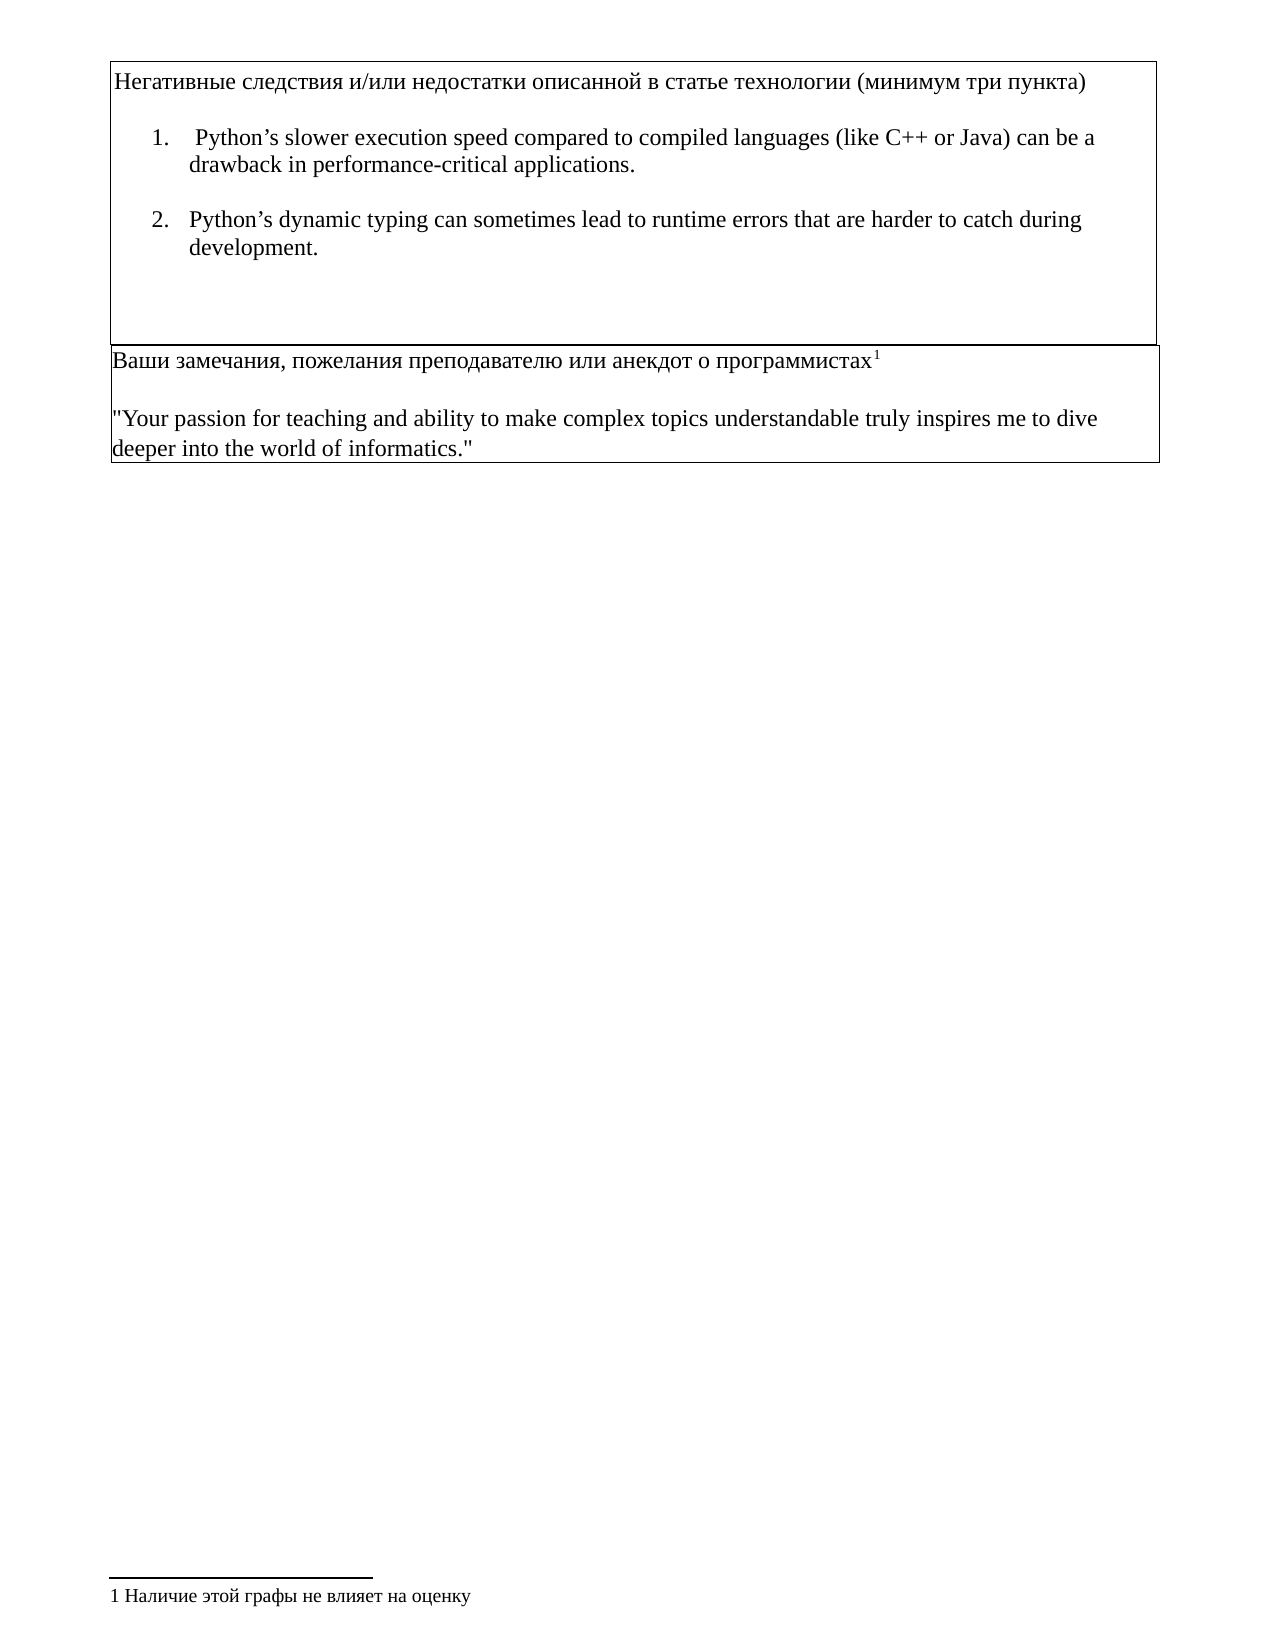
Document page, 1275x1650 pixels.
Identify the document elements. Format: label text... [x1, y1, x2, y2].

text Ваши замечания, пожелания преподавателю или анекдот о программистах [112, 346, 1159, 374]
text "Your passion for teaching and ability to make complex topics understandable truly inspires me to dive deeper into the world of informatics." [112, 403, 1159, 462]
table_cell Негативные следствия и/или недостатки описанной в статье технологии (минимум три пункта) Python’s slower execution speed compared to compiled languages (like C++ or Java) can be a drawback in performance-critical applications. Python’s dynamic typing can sometimes lead to runtime errors that are harder to catch during development. [111, 62, 1156, 344]
